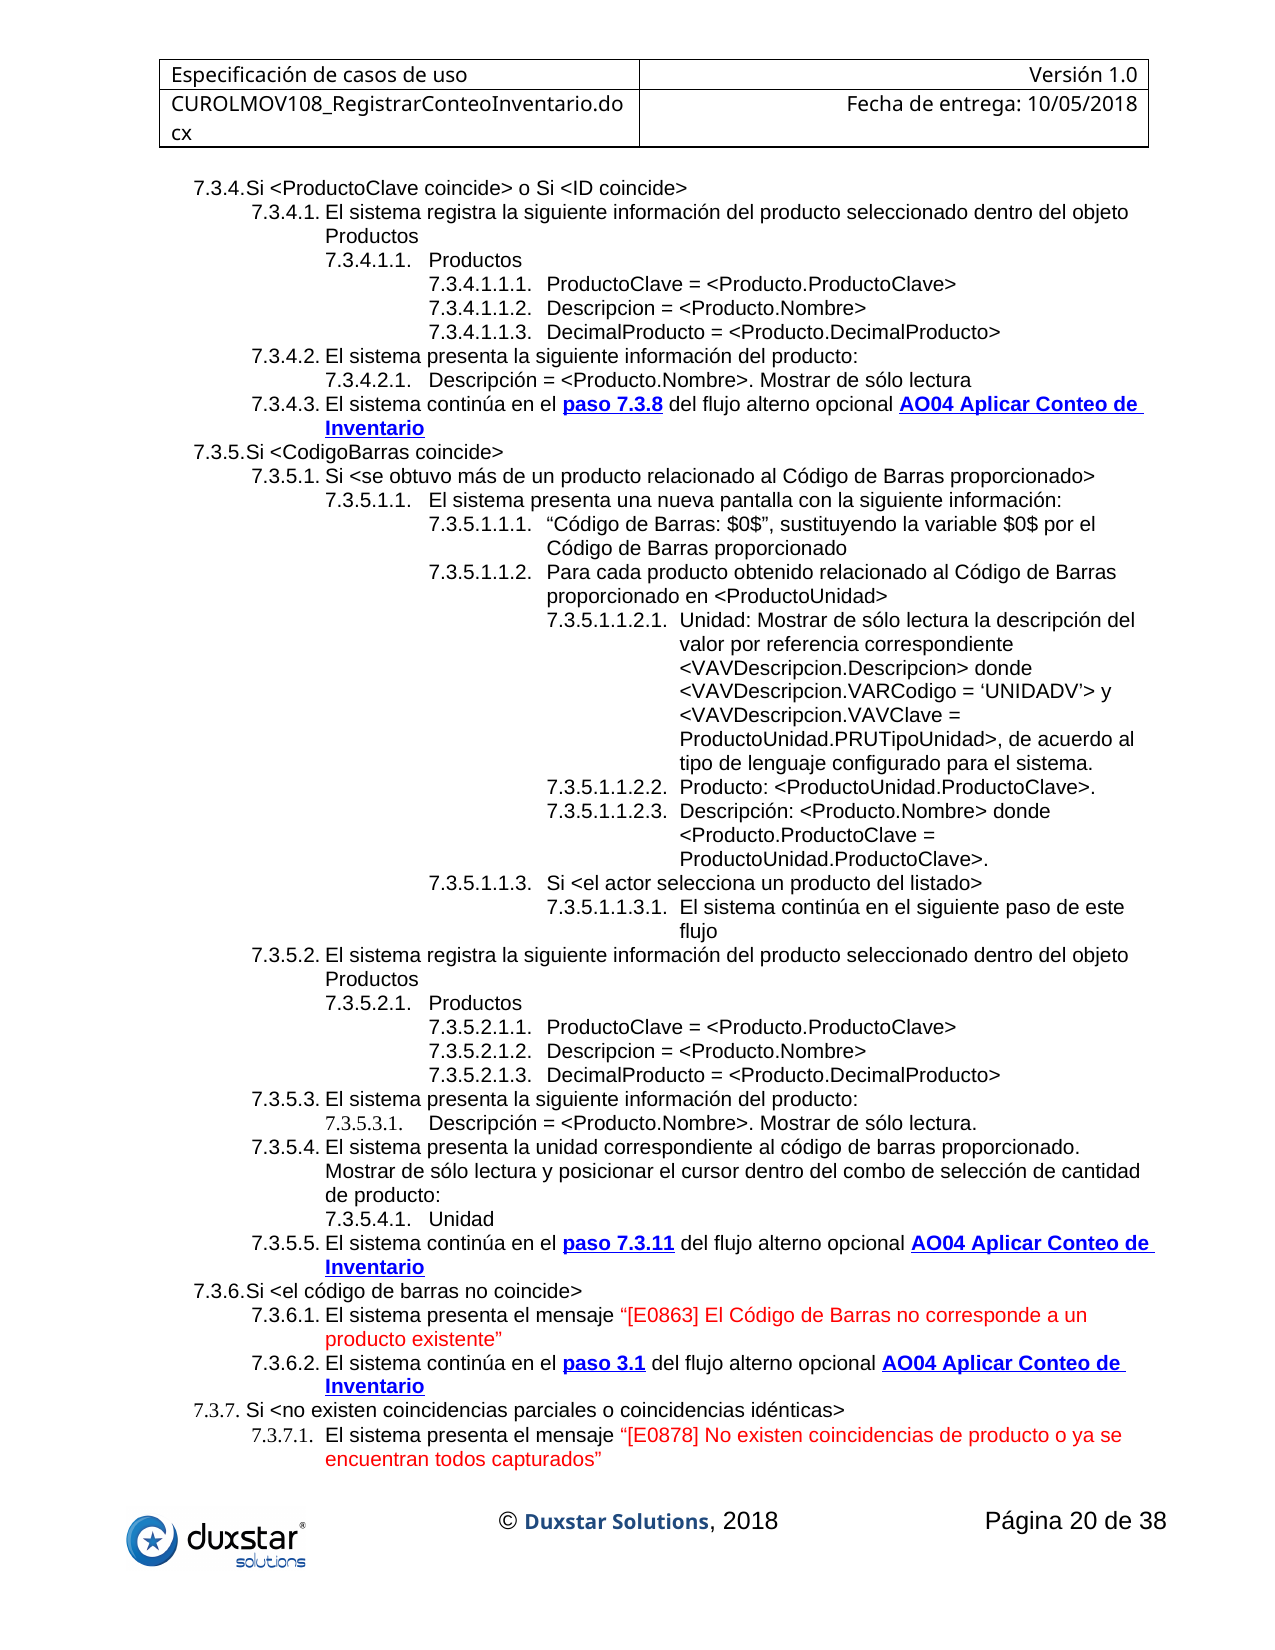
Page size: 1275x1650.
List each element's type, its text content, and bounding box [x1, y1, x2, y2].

list El sistema continúa en el siguiente paso de este flujo [546, 895, 1157, 943]
list El sistema presenta el mensaje “[E0878] No existen coincidencias de producto o ya se encuentran todos capturados” [251, 1422, 1157, 1471]
list Si <se obtuvo más de un producto relacionado al Código de Barras proporcionado> [251, 464, 1157, 488]
list Unidad [325, 1207, 1157, 1231]
list El sistema continúa en el paso 7.3.8 del flujo alterno opcional AO04 Aplicar Conteo de Inventario [251, 392, 1157, 440]
list DecimalProducto = <Producto.DecimalProducto> [428, 1063, 1157, 1087]
list El sistema presenta una nueva pantalla con la siguiente información: [325, 488, 1157, 512]
list Unidad: Mostrar de sólo lectura la descripción del valor por referencia correspondiente <VAVDescripcion.Descripcion> donde <VAVDescripcion.VARCodigo = ‘UNIDADV’> y <VAVDescripcion.VAVClave = ProductoUnidad.PRUTipoUnidad>, de acuerdo al tipo de lenguaje configurado para el sistema. [546, 607, 1157, 775]
list ProductoClave = <Producto.ProductoClave> [428, 272, 1157, 296]
list Si <no existen coincidencias parciales o coincidencias idénticas> [193, 1398, 1157, 1422]
list El sistema presenta el mensaje “[E0863] El Código de Barras no corresponde a un producto existente” [251, 1302, 1157, 1350]
list Si <ProductoClave coincide> o Si <ID coincide> [193, 176, 1157, 200]
list Descripción = <Producto.Nombre>. Mostrar de sólo lectura [325, 368, 1157, 392]
list Descripcion = <Producto.Nombre> [428, 1039, 1157, 1063]
picture [126, 1506, 306, 1571]
list “Código de Barras: $0$”, sustituyendo la variable $0$ por el Código de Barras proporcionado [428, 512, 1157, 559]
list El sistema registra la siguiente información del producto seleccionado dentro del objeto Productos [251, 200, 1157, 248]
list Descripcion = <Producto.Nombre> [428, 296, 1157, 320]
list Producto: <ProductoUnidad.ProductoClave>. [546, 775, 1157, 799]
list Si <el actor selecciona un producto del listado> [428, 871, 1157, 895]
list Si <el código de barras no coincide> [193, 1278, 1157, 1302]
list El sistema registra la siguiente información del producto seleccionado dentro del objeto Productos [251, 943, 1157, 991]
list El sistema continúa en el paso 7.3.11 del flujo alterno opcional AO04 Aplicar Conteo de Inventario [251, 1231, 1157, 1278]
list Productos [325, 248, 1157, 272]
list El sistema continúa en el paso 3.1 del flujo alterno opcional AO04 Aplicar Conteo de Inventario [251, 1350, 1157, 1398]
list ProductoClave = <Producto.ProductoClave> [428, 1015, 1157, 1039]
list Si <CodigoBarras coincide> [193, 440, 1157, 464]
list El sistema presenta la unidad correspondiente al código de barras proporcionado. Mostrar de sólo lectura y posicionar el cursor dentro del combo de selección de cantidad de producto: [251, 1135, 1157, 1207]
list Para cada producto obtenido relacionado al Código de Barras proporcionado en <ProductoUnidad> [428, 559, 1157, 607]
list Descripción: <Producto.Nombre> donde <Producto.ProductoClave = ProductoUnidad.ProductoClave>. [546, 799, 1157, 871]
list El sistema presenta la siguiente información del producto: [251, 344, 1157, 368]
list Productos [325, 991, 1157, 1015]
list El sistema presenta la siguiente información del producto: [251, 1087, 1157, 1111]
list Descripción = <Producto.Nombre>. Mostrar de sólo lectura. [325, 1111, 1157, 1135]
list DecimalProducto = <Producto.DecimalProducto> [428, 320, 1157, 344]
